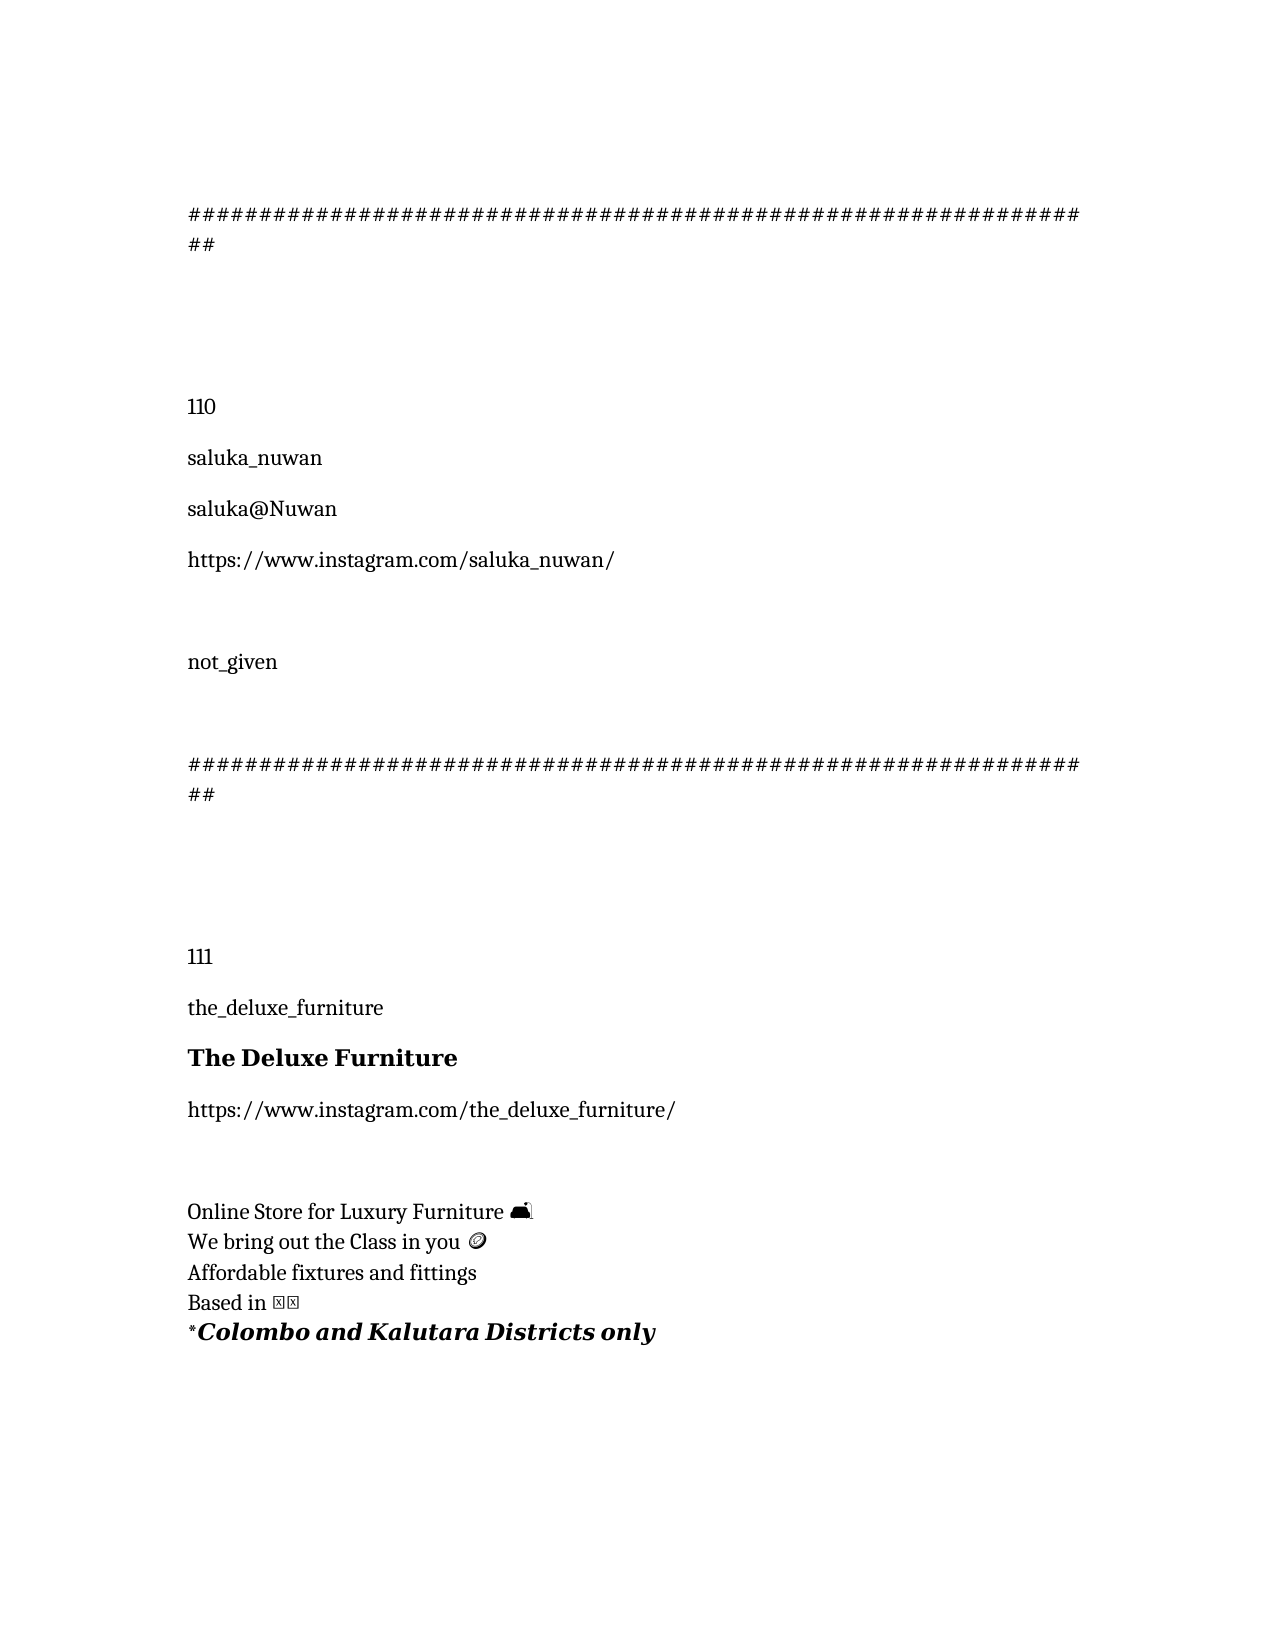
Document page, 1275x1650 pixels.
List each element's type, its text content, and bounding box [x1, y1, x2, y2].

text ################################################################# [187, 751, 1087, 838]
text ################################################################# [187, 201, 1087, 288]
text 111 [187, 944, 1087, 970]
text the_deluxe_furniture [187, 995, 1087, 1021]
text Online Store for Luxury Furniture 🛋 We bring out the Class in you 🪙 Affordable fixtures and fittings Based in 🇱🇰 *𝑪𝒐𝒍𝒐𝒎𝒃𝒐 𝒂𝒏𝒅 𝑲𝒂𝒍𝒖𝒕𝒂𝒓𝒂 𝑫𝒊𝒔𝒕𝒓𝒊𝒄𝒕𝒔 𝒐𝒏𝒍𝒚 [187, 1199, 1087, 1346]
text 𝐓𝐡𝐞 𝐃𝐞𝐥𝐮𝐱𝐞 𝐅𝐮𝐫𝐧𝐢𝐭𝐮𝐫𝐞 [187, 1046, 1087, 1072]
text saluka_nuwan [187, 445, 1087, 471]
text https://www.instagram.com/saluka_nuwan/ [187, 547, 1087, 573]
text not_given [187, 649, 1087, 675]
text 110 [187, 394, 1087, 420]
text saluka@Nuwan [187, 496, 1087, 522]
text https://www.instagram.com/the_deluxe_furniture/ [187, 1097, 1087, 1123]
